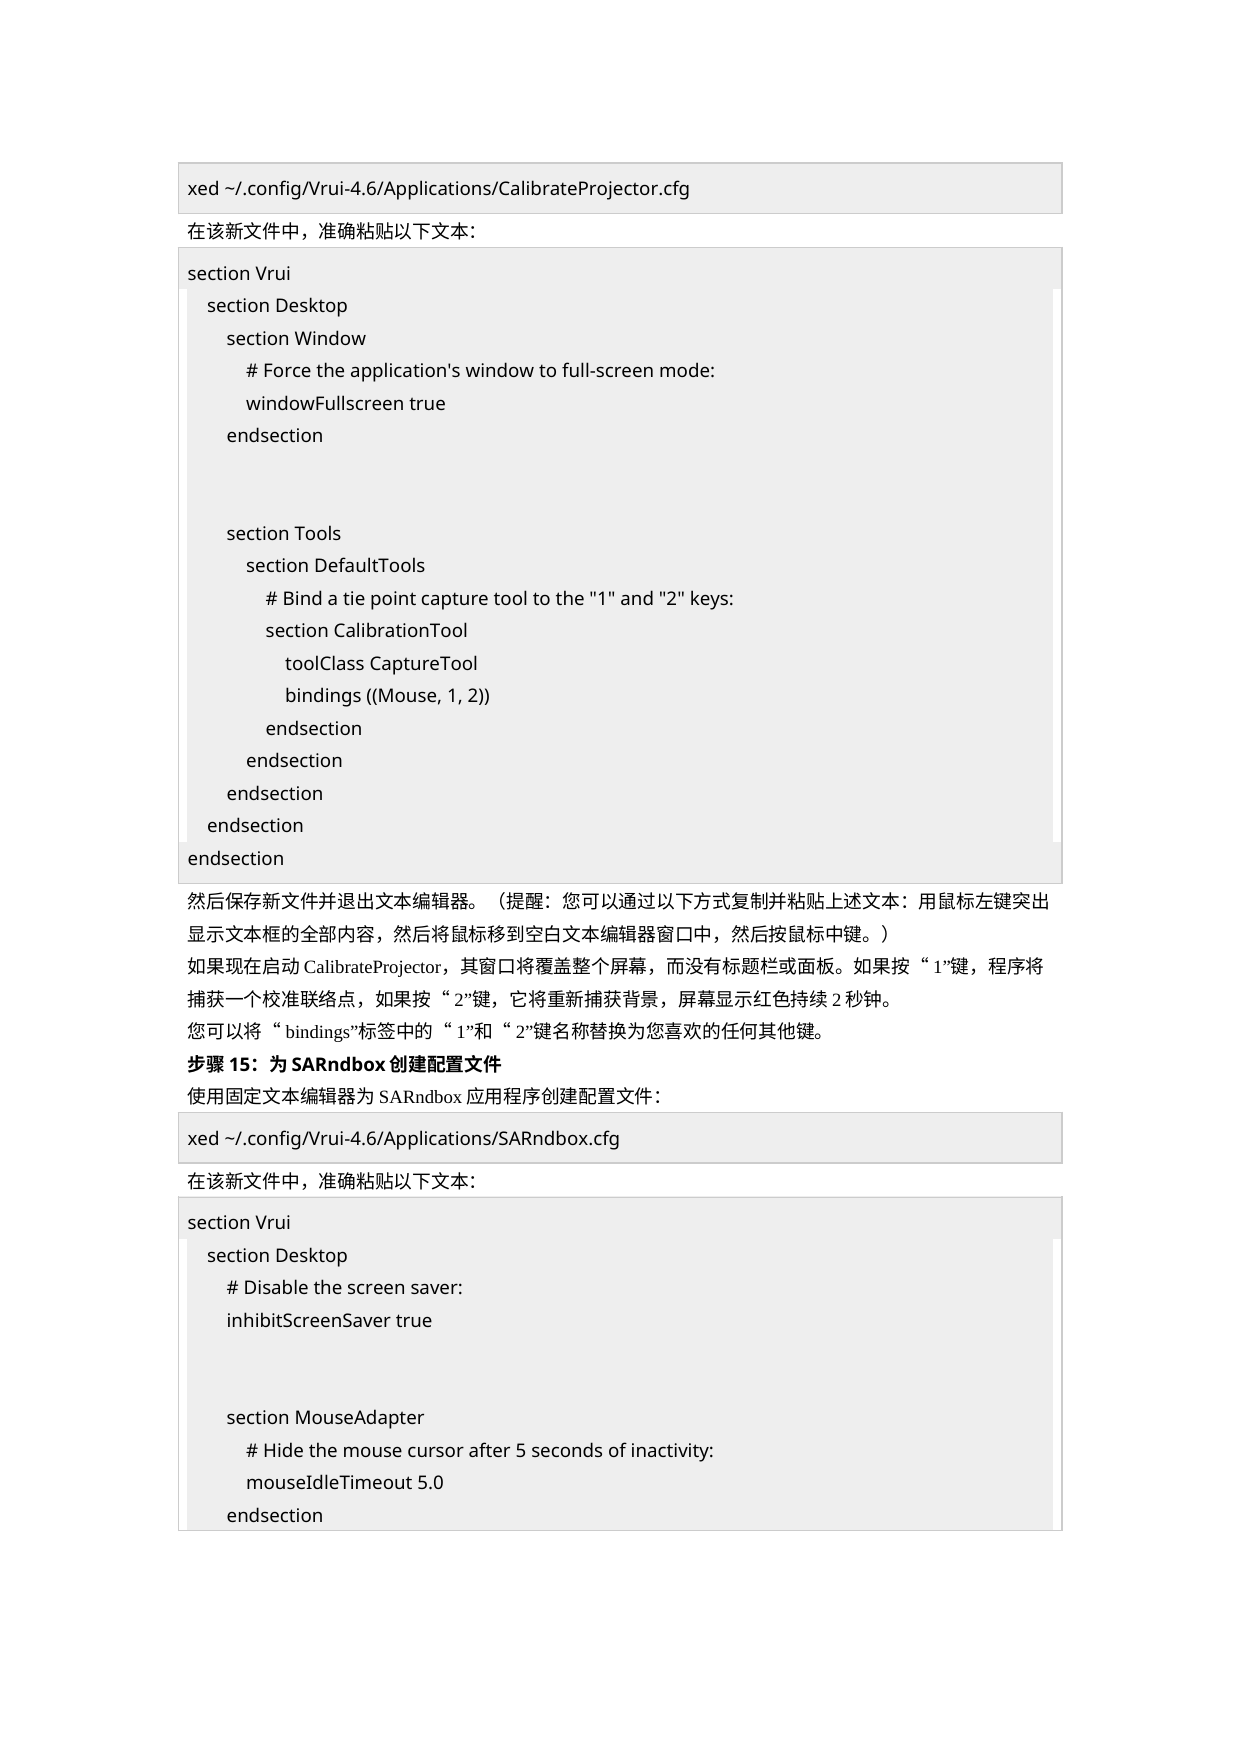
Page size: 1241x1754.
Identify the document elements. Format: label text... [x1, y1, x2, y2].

text endsection [179, 832, 1061, 883]
text 在该新文件中，准确粘贴以下文本： [187, 1164, 1053, 1196]
text 在该新文件中，准确粘贴以下文本： [187, 214, 1053, 247]
text section Desktop [187, 289, 1053, 322]
text endsection [187, 744, 1053, 777]
text endsection [187, 419, 1053, 452]
text # Bind a tie point capture tool to the "1" and "2" keys: [187, 582, 1053, 614]
text windowFullscreen true [187, 387, 1053, 419]
text 如果现在启动CalibrateProjector，其窗口将覆盖整个屏幕，而没有标题栏或面板。如果按“ 1”键，程序将捕获一个校准联络点，如果按“ 2”键，它将重新捕获背景，屏幕显示红色持续2秒钟。 [187, 949, 1053, 1014]
text endsection [187, 777, 1053, 809]
text endsection [187, 712, 1053, 744]
text # Force the application's window to full-screen mode: [187, 354, 1053, 387]
text section DefaultTools [187, 549, 1053, 582]
subtitle 步骤15：为SARndbox创建配置文件 [187, 1047, 1053, 1079]
text # Hide the mouse cursor after 5 seconds of inactivity: [187, 1434, 1053, 1466]
text section MouseAdapter [187, 1401, 1053, 1434]
text xed ~/.config/Vrui-4.6/Applications/SARndbox.cfg [179, 1113, 1061, 1162]
text endsection [187, 809, 1053, 832]
text endsection [187, 1499, 1053, 1530]
text mouseIdleTimeout 5.0 [187, 1466, 1053, 1499]
text toolClass CaptureTool [187, 647, 1053, 679]
text 您可以将“ bindings”标签中的“ 1”和“ 2”键名称替换为您喜欢的任何其他键。 [187, 1014, 1053, 1047]
text 使用固定文本编辑器为SARndbox应用程序创建配置文件： [187, 1079, 1053, 1112]
text section Desktop [187, 1239, 1053, 1271]
text section Tools [187, 517, 1053, 549]
text section CalibrationTool [187, 614, 1053, 647]
text bindings ((Mouse, 1, 2)) [187, 679, 1053, 712]
text 然后保存新文件并退出文本编辑器。（提醒：您可以通过以下方式复制并粘贴上述文本：用鼠标左键突出显示文本框的全部内容，然后将鼠标移到空白文本编辑器窗口中，然后按鼠标中键。） [187, 884, 1053, 949]
text section Vrui [179, 1198, 1061, 1239]
text section Vrui [179, 248, 1061, 289]
text section Window [187, 322, 1053, 354]
text inhibitScreenSaver true [187, 1304, 1053, 1336]
text xed ~/.config/Vrui-4.6/Applications/CalibrateProjector.cfg [179, 164, 1061, 213]
text # Disable the screen saver: [187, 1271, 1053, 1304]
